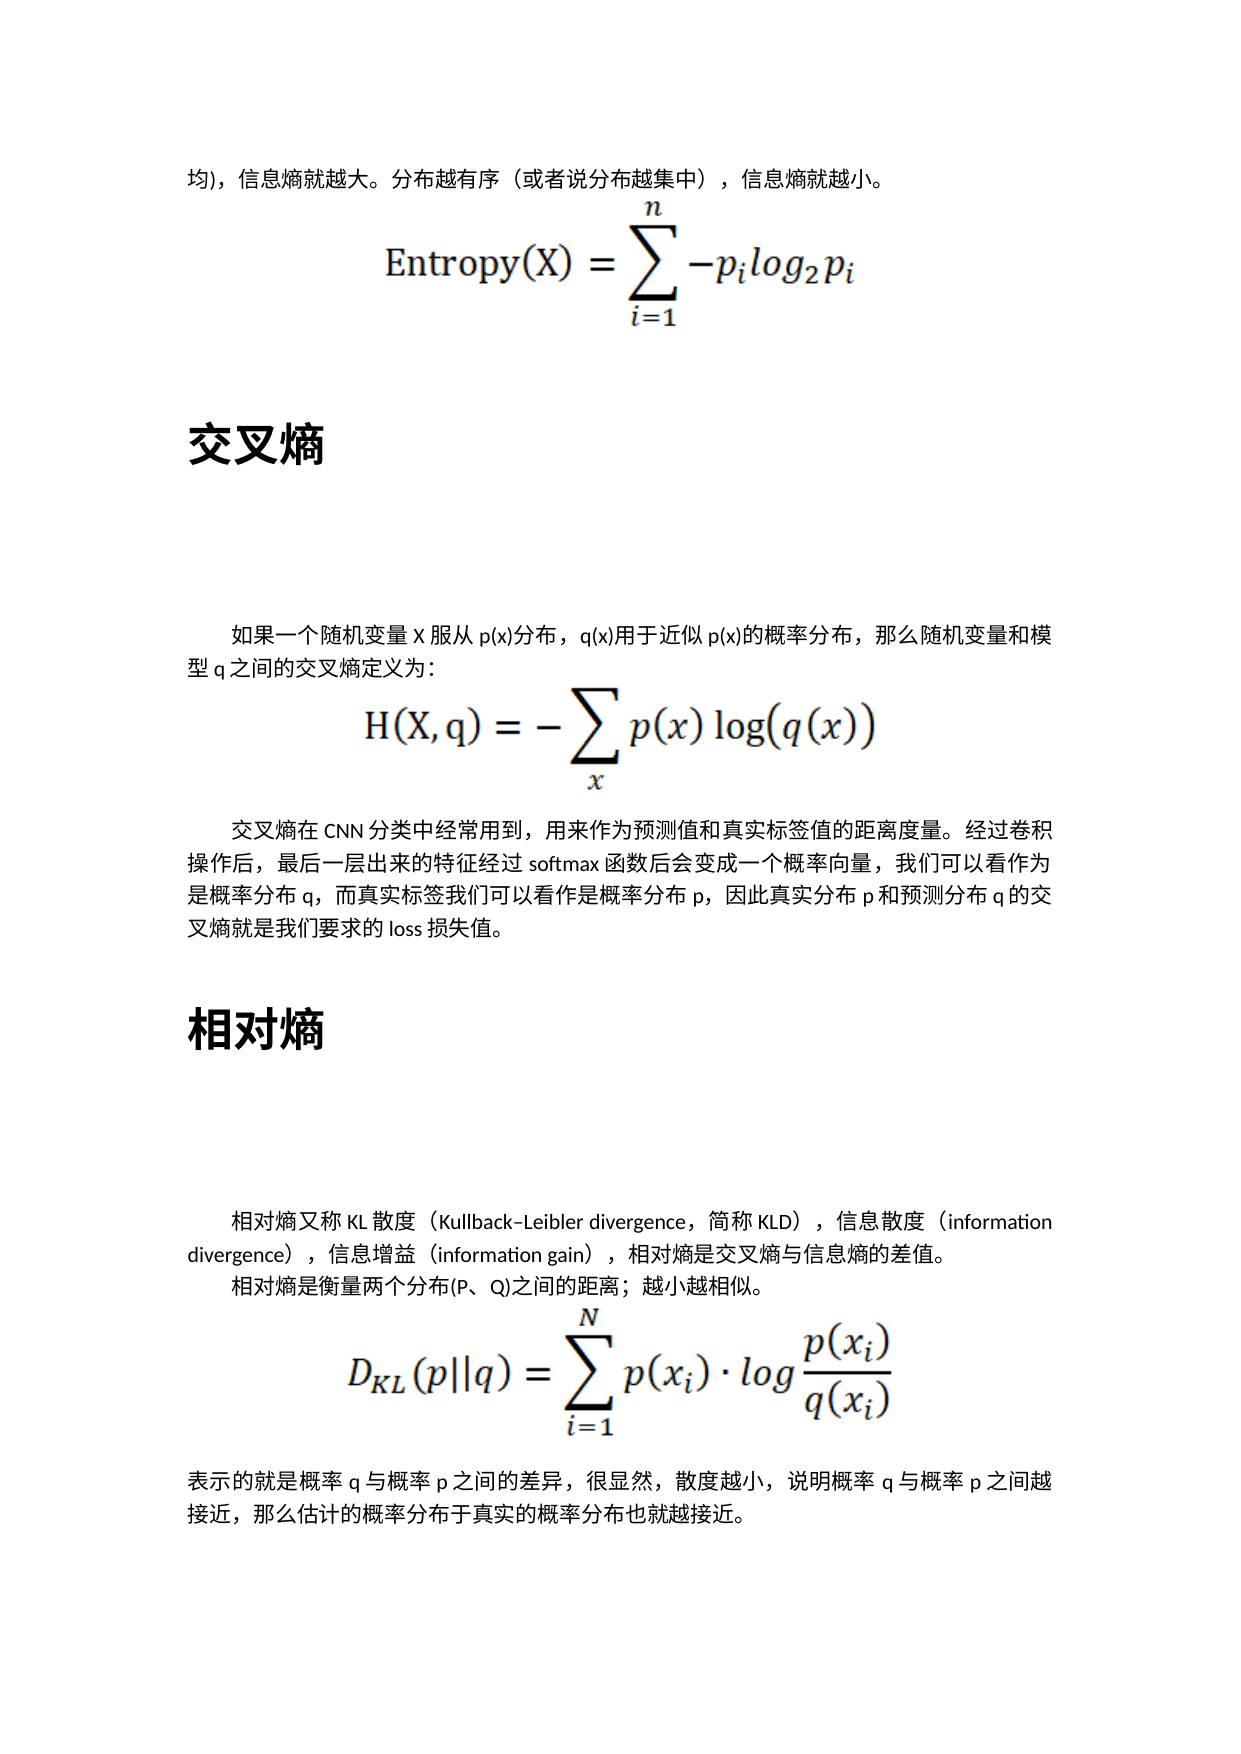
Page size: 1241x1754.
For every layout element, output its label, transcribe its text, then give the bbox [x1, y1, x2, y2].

picture [336, 1301, 904, 1445]
text 表示的就是概率q与概率p之间的差异，很显然，散度越小，说明概率q与概率p之间越接近，那么估计的概率分布于真实的概率分布也就越接近。 [187, 1464, 1053, 1529]
text 如果一个随机变量X 服从p(x)分布，q(x)用于近似p(x)的概率分布，那么随机变量和模型q之间的交叉熵定义为： [187, 618, 1053, 683]
text 相对熵又称KL散度（Kullback–Leibler divergence，简称KLD），信息散度（information divergence），信息增益（information gain），相对熵是交叉熵与信息熵的差值。 [187, 1204, 1053, 1269]
text 交叉熵在CNN分类中经常用到，用来作为预测值和真实标签值的距离度量。经过卷积操作后，最后一层出来的特征经过softmax函数后会变成一个概率向量，我们可以看作为是概率分布q，而真实标签我们可以看作是概率分布p，因此真实分布p和预测分布q的交叉熵就是我们要求的loss损失值。 [187, 813, 1053, 943]
subtitle 交叉熵 [187, 392, 1053, 490]
text 相对熵是衡量两个分布(P、Q)之间的距离；越小越相似。 [187, 1269, 1053, 1301]
picture [378, 194, 862, 334]
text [187, 162, 1053, 194]
picture [359, 682, 882, 796]
subtitle 相对熵 [187, 978, 1053, 1076]
